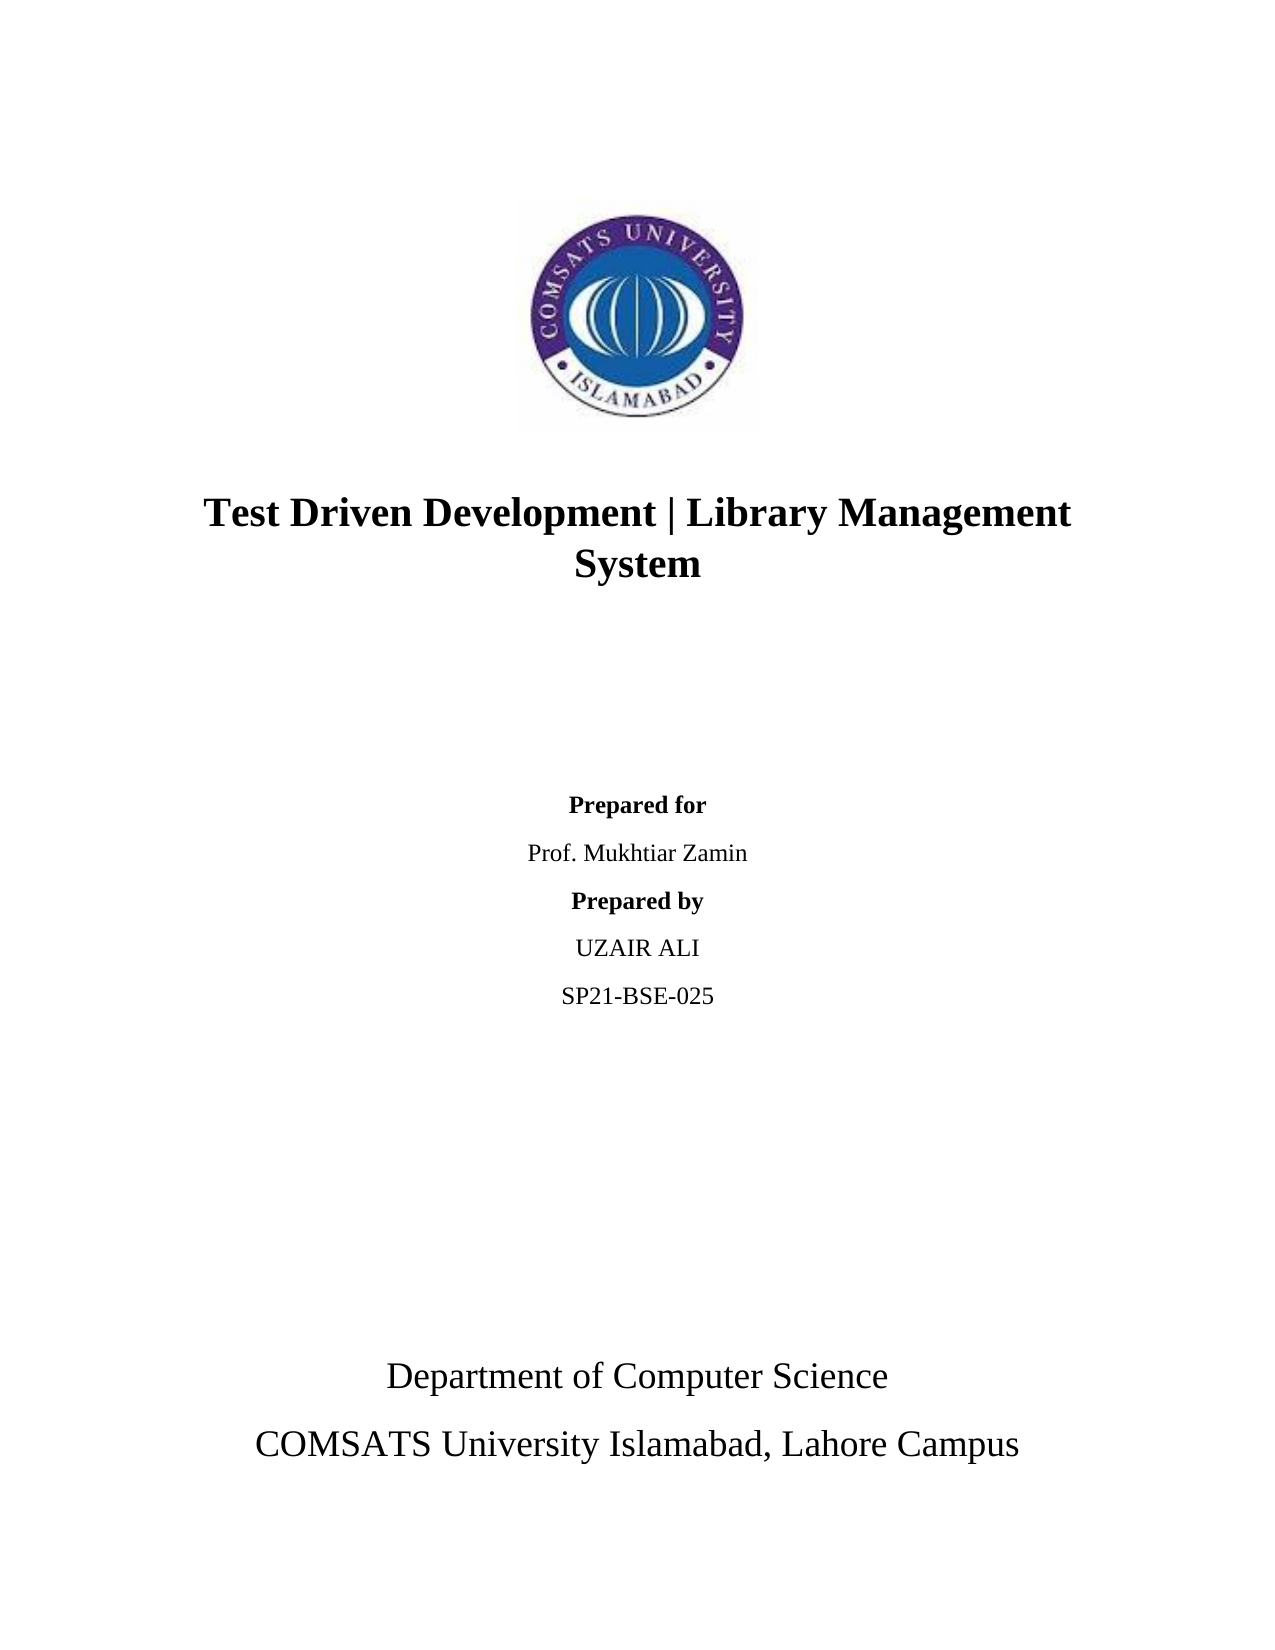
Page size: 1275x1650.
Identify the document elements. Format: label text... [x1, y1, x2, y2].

title Test Driven Development | Library Management System [150, 487, 1125, 587]
picture [516, 200, 759, 430]
text COMSATS University Islamabad, Lahore Campus [150, 1422, 1125, 1465]
text Prepared for [150, 790, 1125, 819]
text UZAIR ALI [150, 933, 1125, 962]
text Prof. Mukhtiar Zamin [150, 838, 1125, 867]
text SP21-BSE-025 [150, 981, 1125, 1010]
text Department of Computer Science [150, 1354, 1125, 1397]
text Prepared by [150, 886, 1125, 914]
